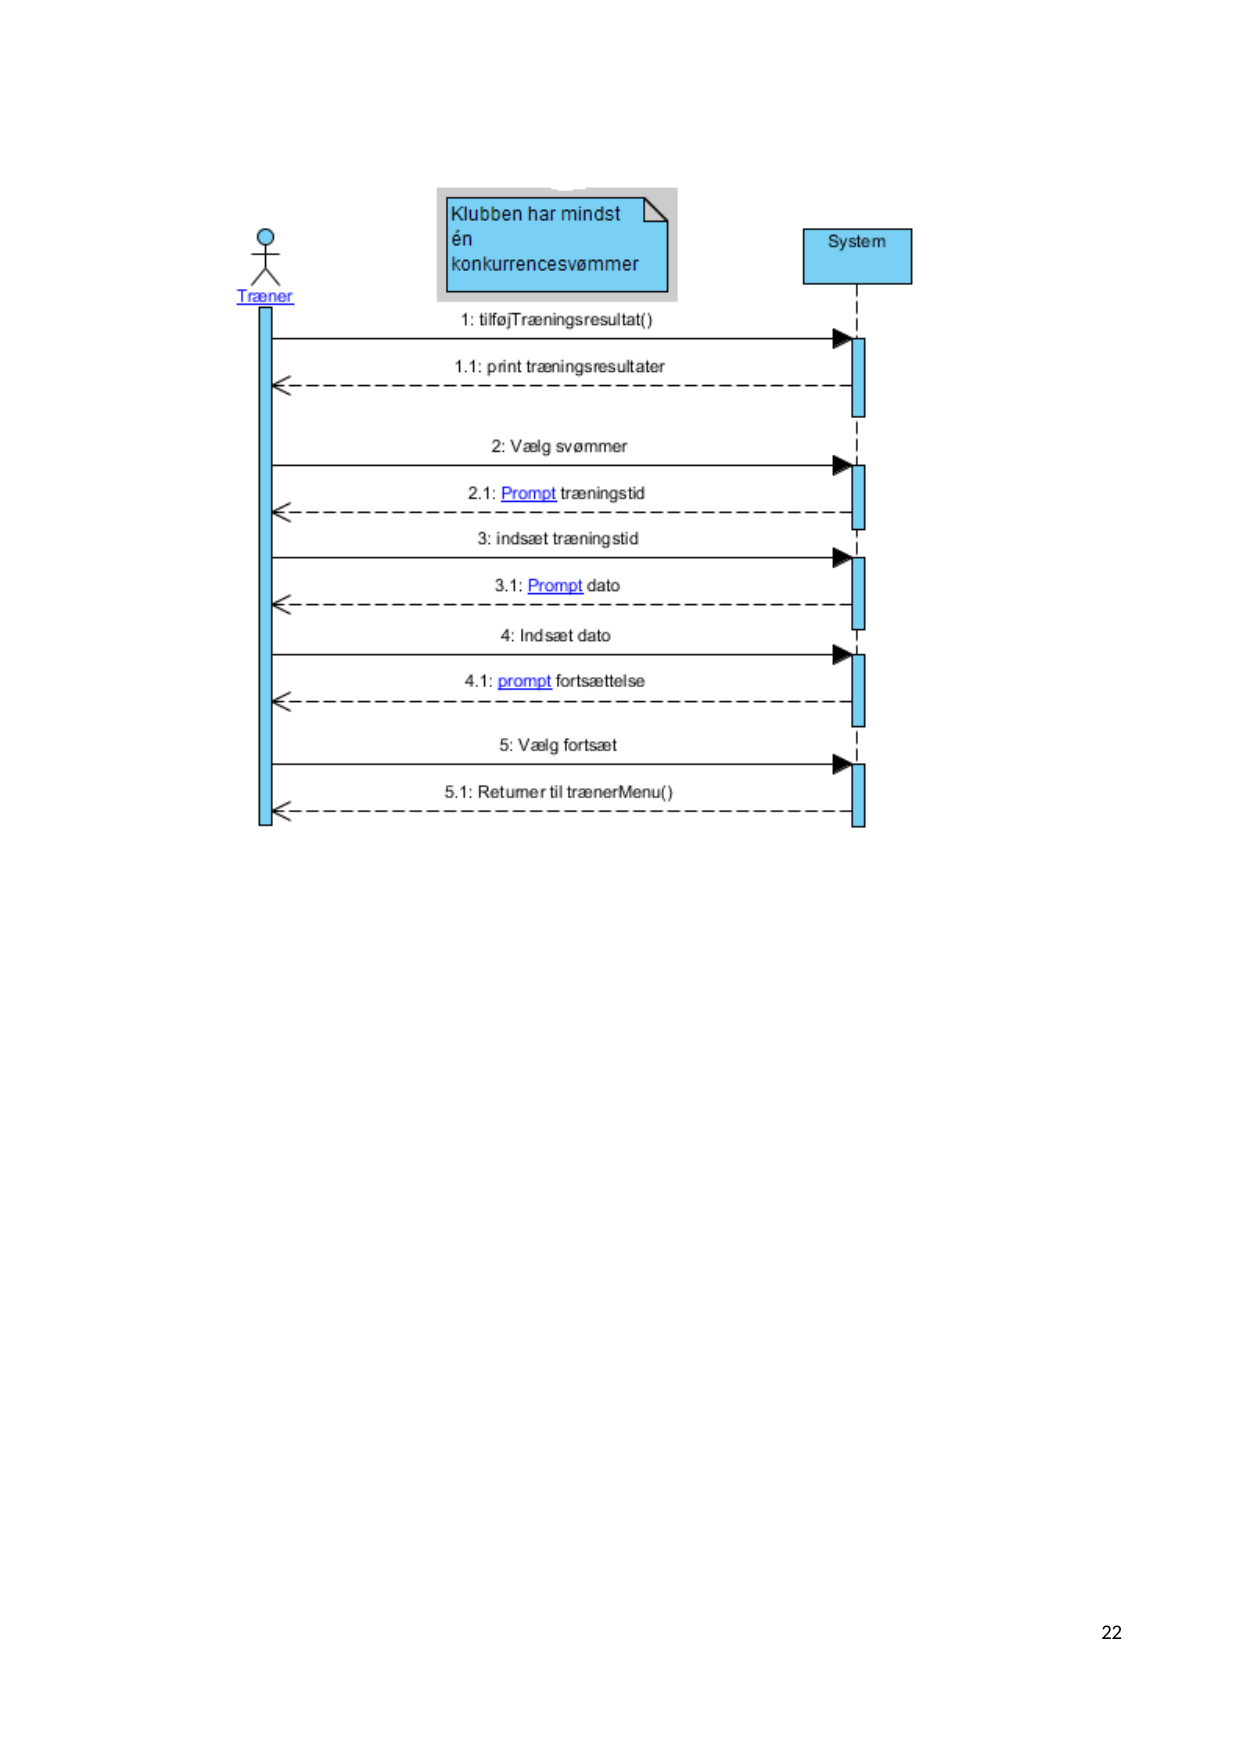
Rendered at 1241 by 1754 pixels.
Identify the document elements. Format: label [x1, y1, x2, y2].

picture [118, 177, 1065, 989]
